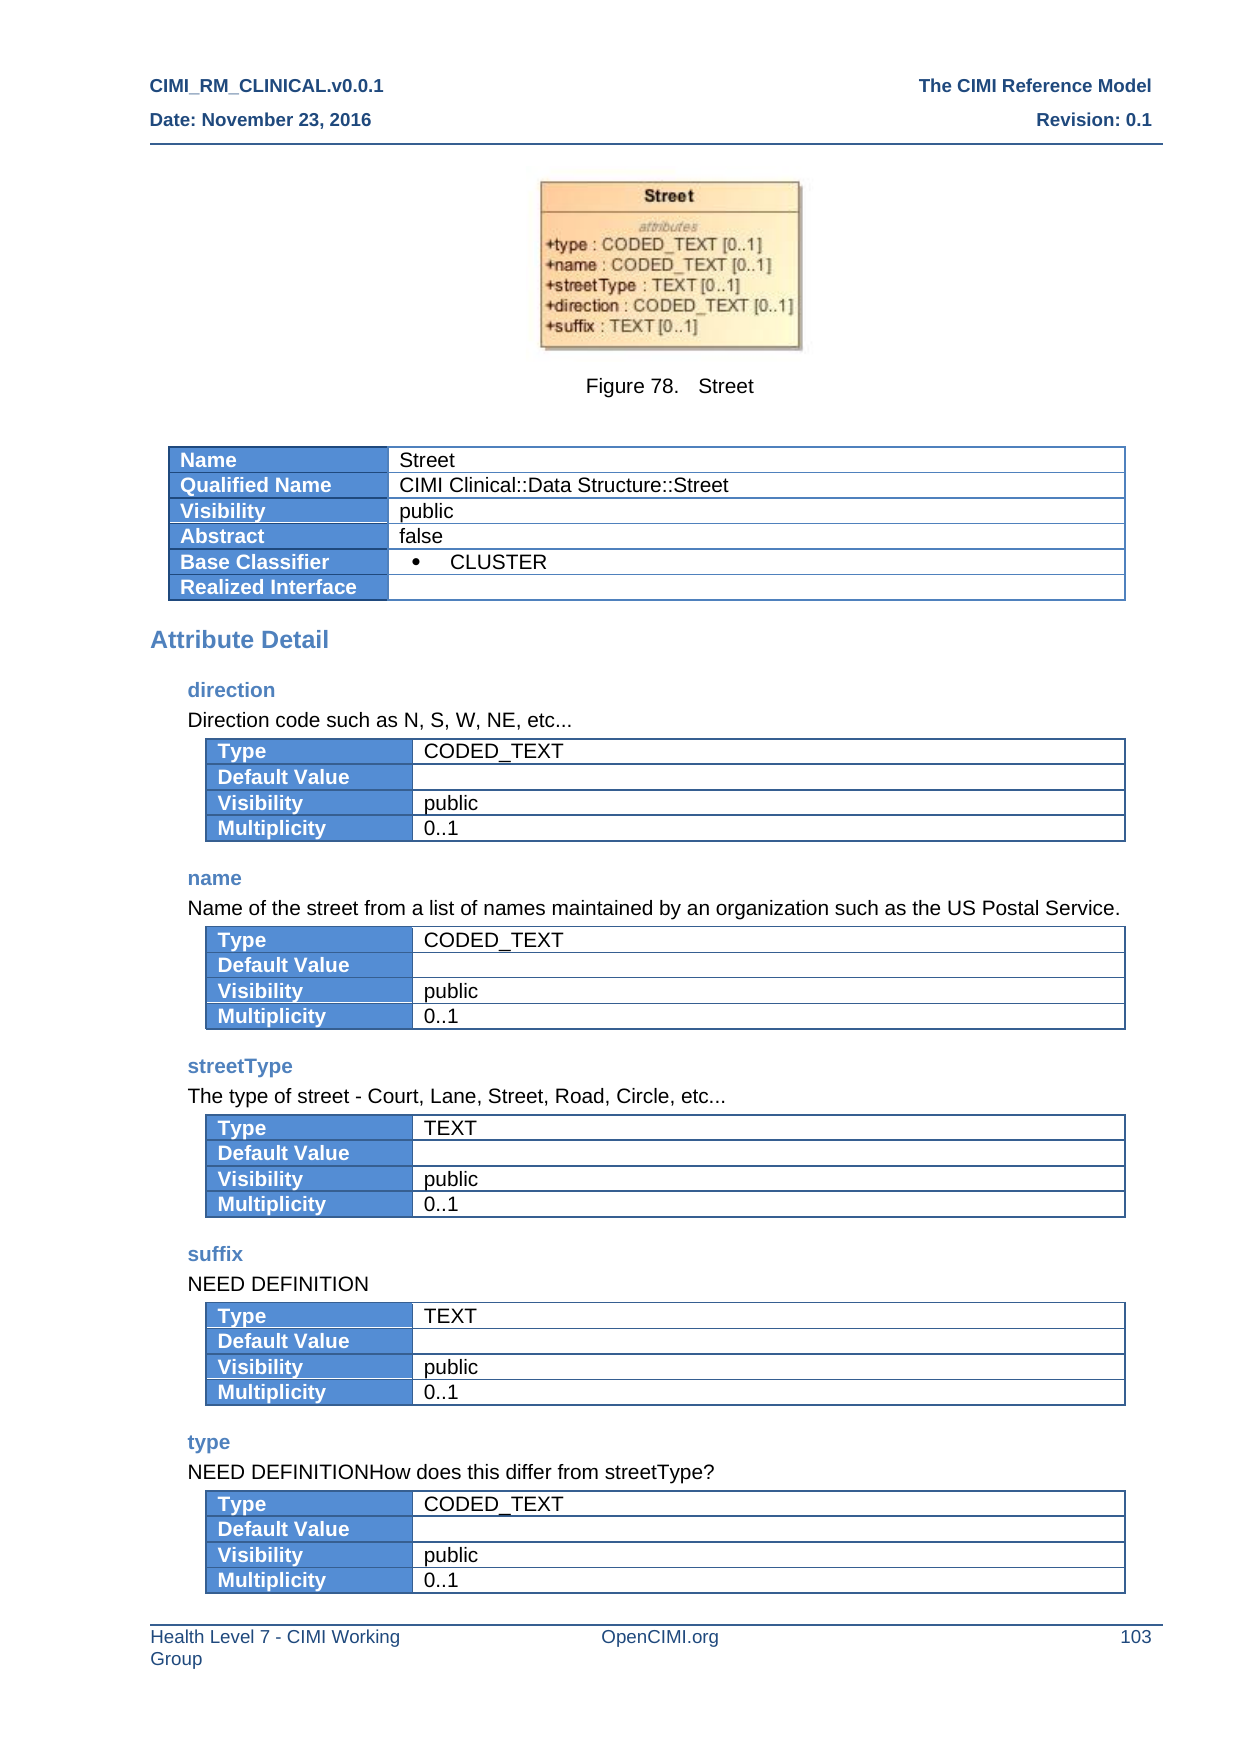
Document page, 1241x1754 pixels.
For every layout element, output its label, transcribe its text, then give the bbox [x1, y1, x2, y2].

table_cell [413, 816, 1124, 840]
subtitle direction [150, 677, 1152, 701]
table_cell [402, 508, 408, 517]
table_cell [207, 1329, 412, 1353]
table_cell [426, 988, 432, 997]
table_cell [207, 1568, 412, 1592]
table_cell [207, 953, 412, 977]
text NEED DEFINITION [187, 1460, 1152, 1484]
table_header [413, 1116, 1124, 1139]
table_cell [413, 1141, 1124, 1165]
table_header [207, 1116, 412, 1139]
text The type of street - Court, Lane, Street, Road, Circle, etc... [187, 1084, 1152, 1108]
text Street [187, 374, 1152, 398]
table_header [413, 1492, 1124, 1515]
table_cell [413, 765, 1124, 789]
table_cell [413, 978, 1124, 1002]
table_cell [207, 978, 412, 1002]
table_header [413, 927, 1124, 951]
subtitle suffix [150, 1241, 1152, 1265]
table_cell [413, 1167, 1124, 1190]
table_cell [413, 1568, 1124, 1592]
subtitle name [150, 865, 1152, 889]
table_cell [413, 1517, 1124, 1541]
picture [525, 166, 814, 362]
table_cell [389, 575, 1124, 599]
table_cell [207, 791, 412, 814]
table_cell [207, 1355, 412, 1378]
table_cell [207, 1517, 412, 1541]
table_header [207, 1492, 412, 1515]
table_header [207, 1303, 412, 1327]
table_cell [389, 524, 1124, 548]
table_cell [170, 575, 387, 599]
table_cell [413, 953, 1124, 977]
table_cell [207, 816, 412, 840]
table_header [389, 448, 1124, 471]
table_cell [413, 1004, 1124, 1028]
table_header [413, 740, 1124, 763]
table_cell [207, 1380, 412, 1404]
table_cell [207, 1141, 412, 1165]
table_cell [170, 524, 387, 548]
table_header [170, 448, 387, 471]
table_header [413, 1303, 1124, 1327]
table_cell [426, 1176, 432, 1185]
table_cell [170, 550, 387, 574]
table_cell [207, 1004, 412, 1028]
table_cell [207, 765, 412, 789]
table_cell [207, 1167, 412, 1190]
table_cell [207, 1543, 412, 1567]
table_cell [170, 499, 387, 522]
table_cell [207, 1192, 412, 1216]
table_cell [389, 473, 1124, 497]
subtitle streetType [150, 1053, 1152, 1077]
text Direction code such as N, S, W, NE, etc... [187, 708, 1152, 732]
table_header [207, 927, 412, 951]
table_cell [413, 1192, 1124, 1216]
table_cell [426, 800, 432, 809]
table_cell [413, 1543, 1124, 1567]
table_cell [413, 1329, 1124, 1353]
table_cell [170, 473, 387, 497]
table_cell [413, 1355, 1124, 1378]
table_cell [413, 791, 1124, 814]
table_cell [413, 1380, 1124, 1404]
text Name of the street from a list of names maintained by an organization such as the US Postal Service. [187, 896, 1152, 919]
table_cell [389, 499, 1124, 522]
subtitle type [150, 1429, 1152, 1453]
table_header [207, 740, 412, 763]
subtitle Attribute Detail [150, 625, 1152, 653]
text NEED DEFINITION [187, 1272, 1152, 1296]
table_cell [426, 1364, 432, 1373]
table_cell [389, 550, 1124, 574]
